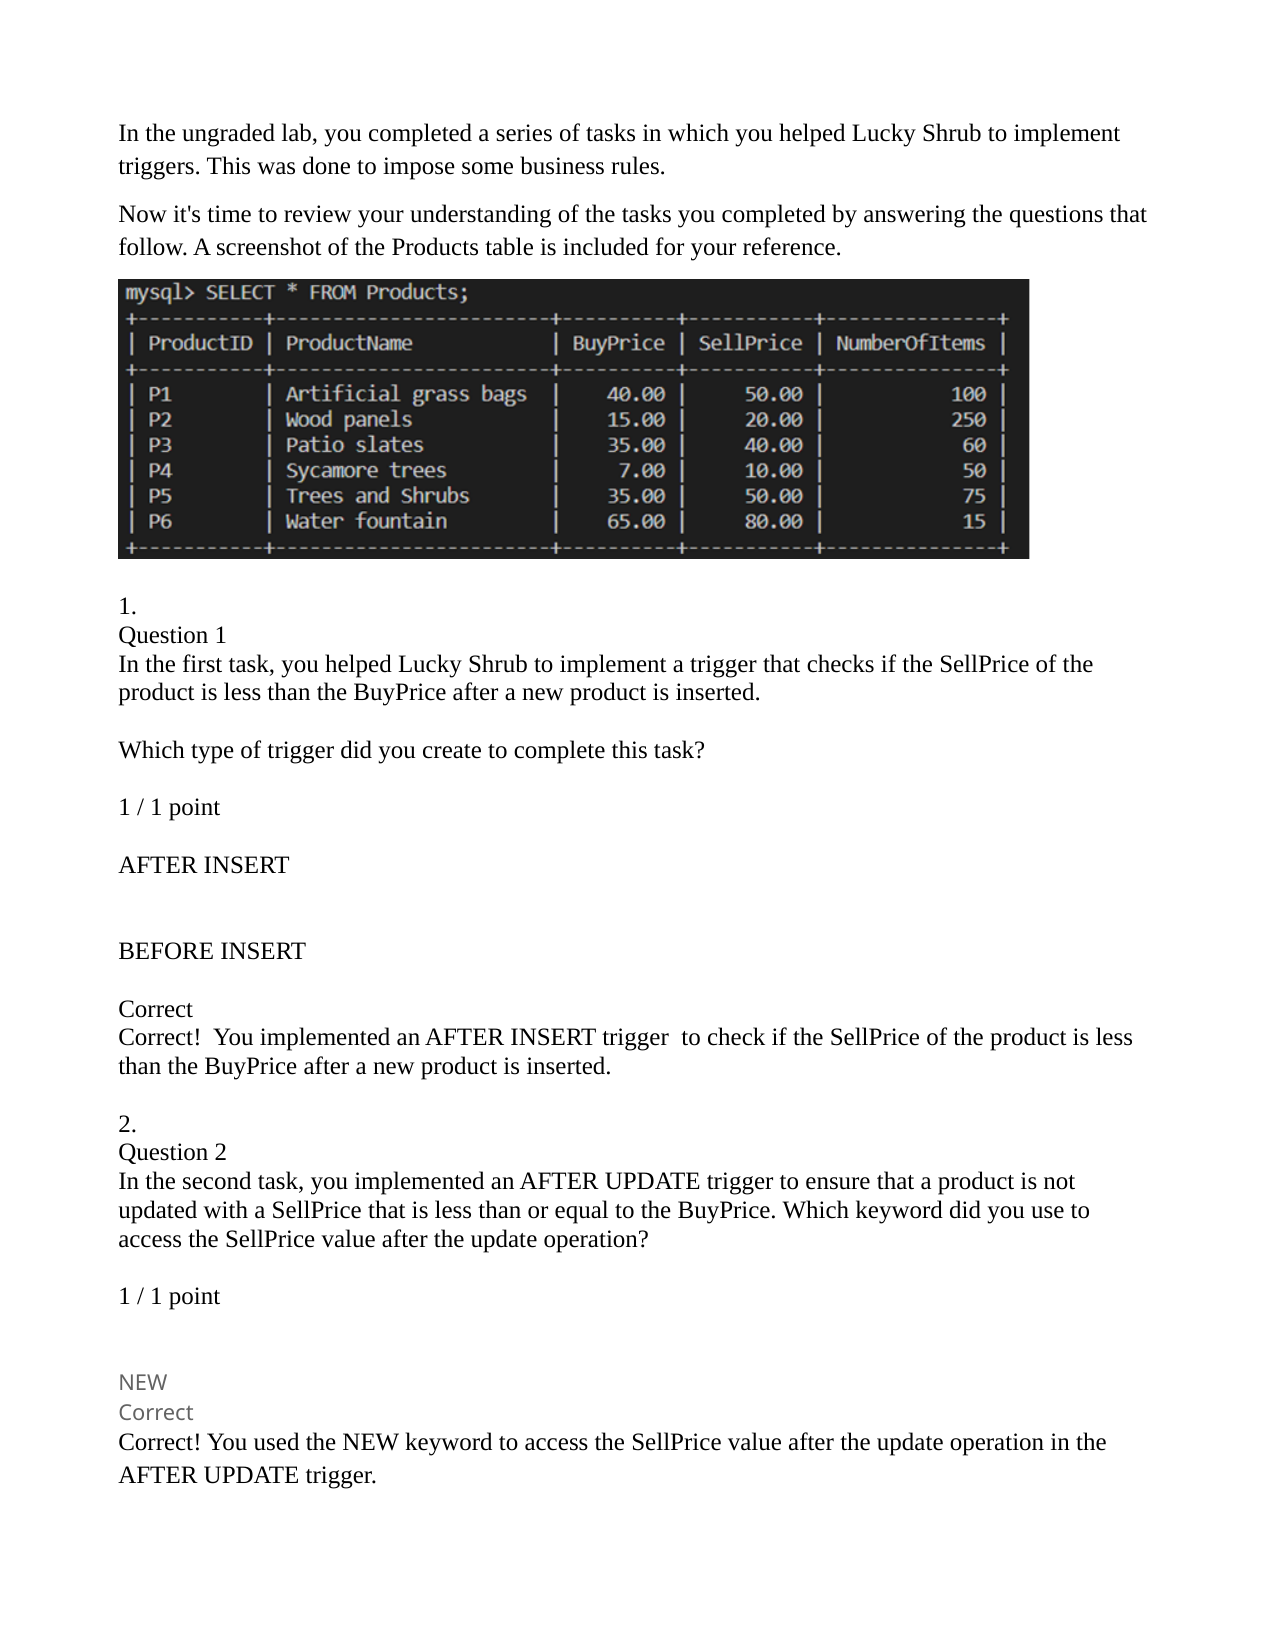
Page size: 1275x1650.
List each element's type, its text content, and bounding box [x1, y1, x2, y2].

text Correct! You implemented an AFTER INSERT trigger to check if the SellPrice of the product is less than the BuyPrice after a new product is inserted. [118, 1022, 1157, 1080]
text 1 / 1 point [118, 1281, 1157, 1310]
text BEFORE INSERT [118, 936, 1157, 965]
text In the first task, you helped Lucky Shrub to implement a trigger that checks if the SellPrice of the product is less than the BuyPrice after a new product is inserted. [118, 649, 1157, 706]
text Question 1 [118, 620, 1157, 649]
text AFTER INSERT [118, 850, 1157, 879]
text 1. [118, 591, 1157, 620]
text Which type of trigger did you create to complete this task? [118, 735, 1157, 764]
text In the second task, you implemented an AFTER UPDATE trigger to ensure that a product is not updated with a SellPrice that is less than or equal to the BuyPrice. Which keyword did you use to access the SellPrice value after the update operation? [118, 1166, 1157, 1252]
text Now it's time to review your understanding of the tasks you completed by answering the questions that follow. A screenshot of the Products table is included for your reference. [118, 199, 1157, 261]
text Question 2 [118, 1137, 1157, 1166]
text Correct [118, 994, 1157, 1022]
text Correct [118, 1397, 1157, 1427]
picture [118, 279, 1030, 559]
text NEW [118, 1339, 1157, 1397]
text 2. [118, 1109, 1157, 1137]
text 1 / 1 point [118, 792, 1157, 821]
text In the ungraded lab, you completed a series of tasks in which you helped Lucky Shrub to implement triggers. This was done to impose some business rules. [118, 118, 1157, 180]
text Correct! You used the NEW keyword to access the SellPrice value after the update operation in the AFTER UPDATE trigger. [118, 1427, 1157, 1489]
